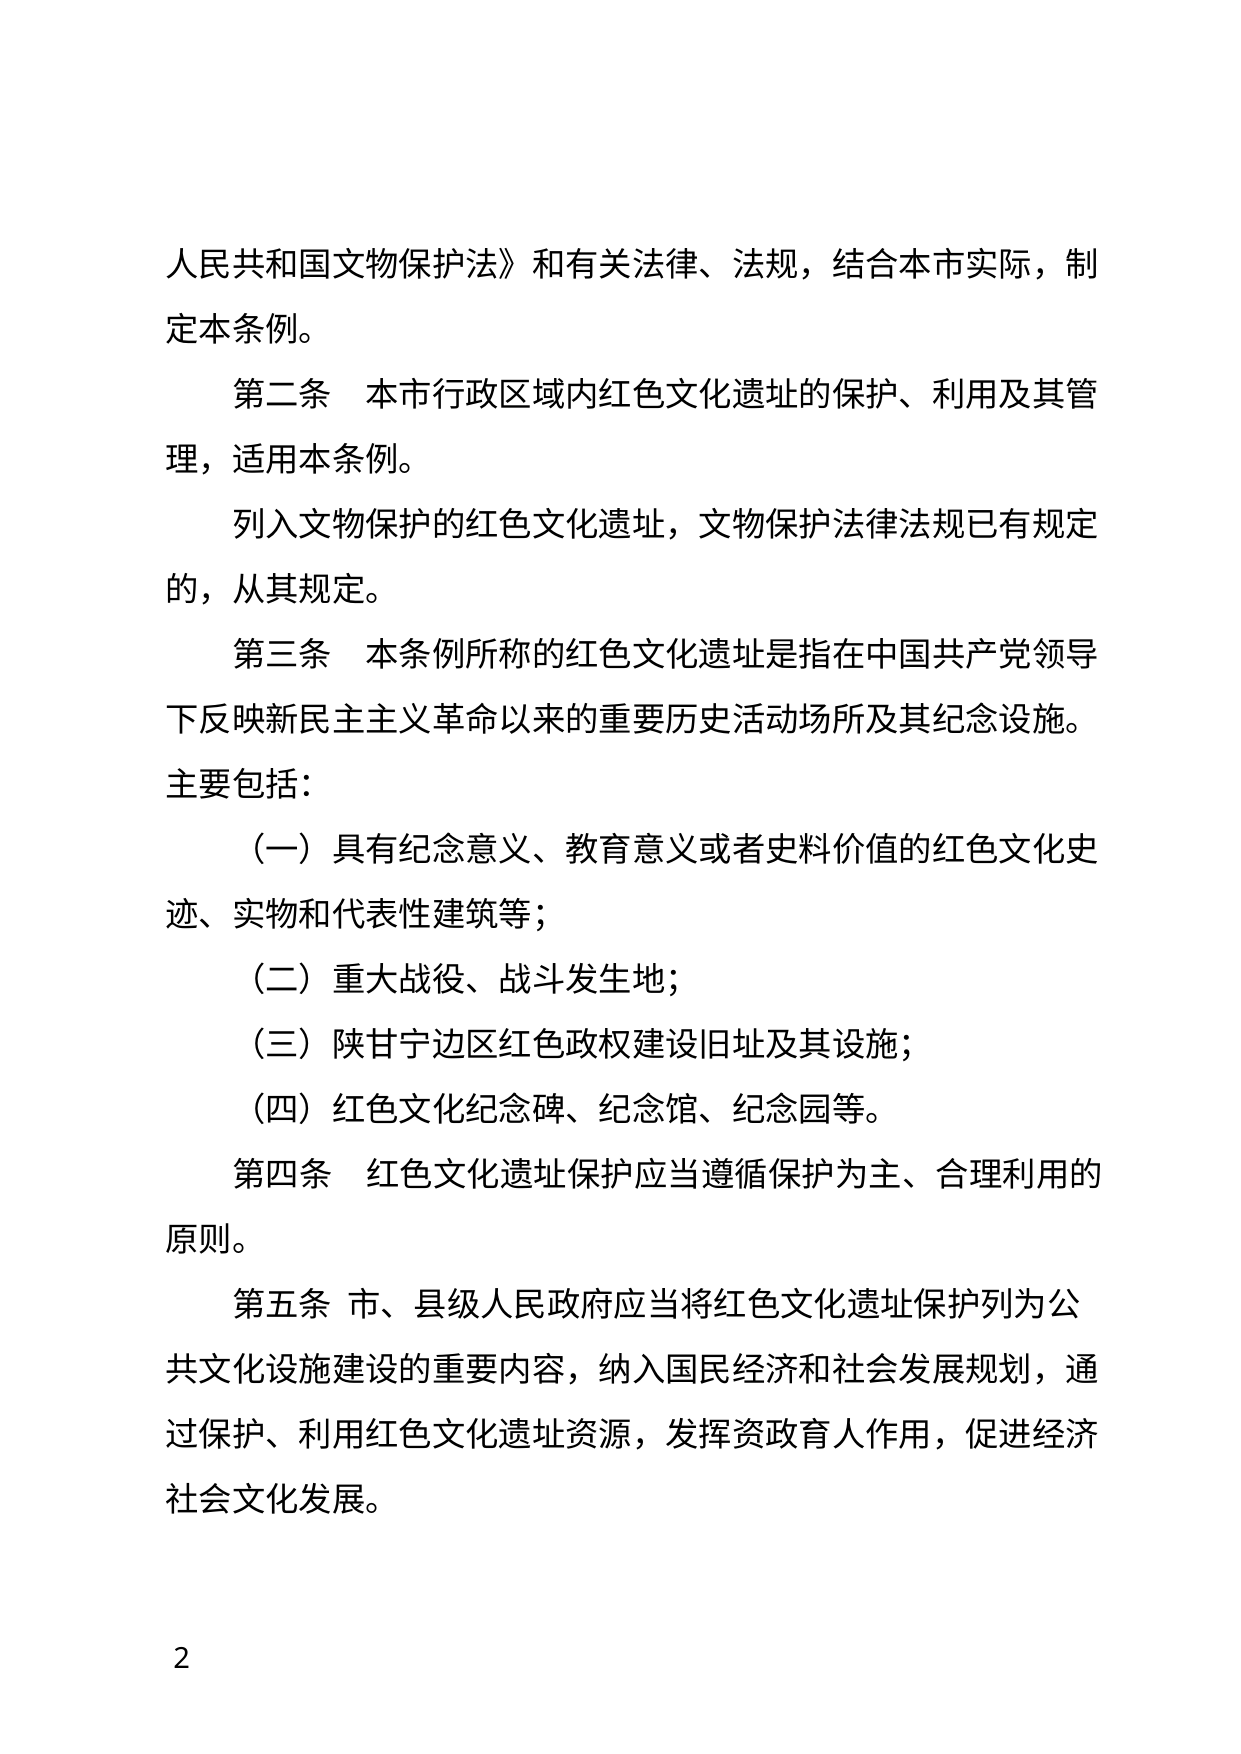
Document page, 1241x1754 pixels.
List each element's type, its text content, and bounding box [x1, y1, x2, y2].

text （三）陕甘宁边区红色政权建设旧址及其设施； [165, 1010, 1104, 1075]
text （四）红色文化纪念碑、纪念馆、纪念园等。 [165, 1075, 1104, 1140]
text 第五条 市、县级人民政府应当将红色文化遗址保护列为公共文化设施建设的重要内容，纳入国民经济和社会发展规划，通过保护、利用红色文化遗址资源，发挥资政育人作用，促进经济社会文化发展。 [165, 1270, 1104, 1530]
text 第二条 本市行政区域内红色文化遗址的保护、利用及其管理，适用本条例。 [165, 360, 1104, 490]
text 列入文物保护的红色文化遗址，文物保护法律法规已有规定的，从其规定。 [165, 490, 1104, 620]
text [165, 230, 1104, 360]
text 第三条 本条例所称的红色文化遗址是指在中国共产党领导下反映新民主主义革命以来的重要历史活动场所及其纪念设施。主要包括： [165, 620, 1104, 815]
text 第四条 红色文化遗址保护应当遵循保护为主、合理利用的原则。 [165, 1140, 1104, 1270]
text （一）具有纪念意义、教育意义或者史料价值的红色文化史迹、实物和代表性建筑等； [165, 815, 1104, 945]
text （二）重大战役、战斗发生地； [165, 945, 1104, 1010]
